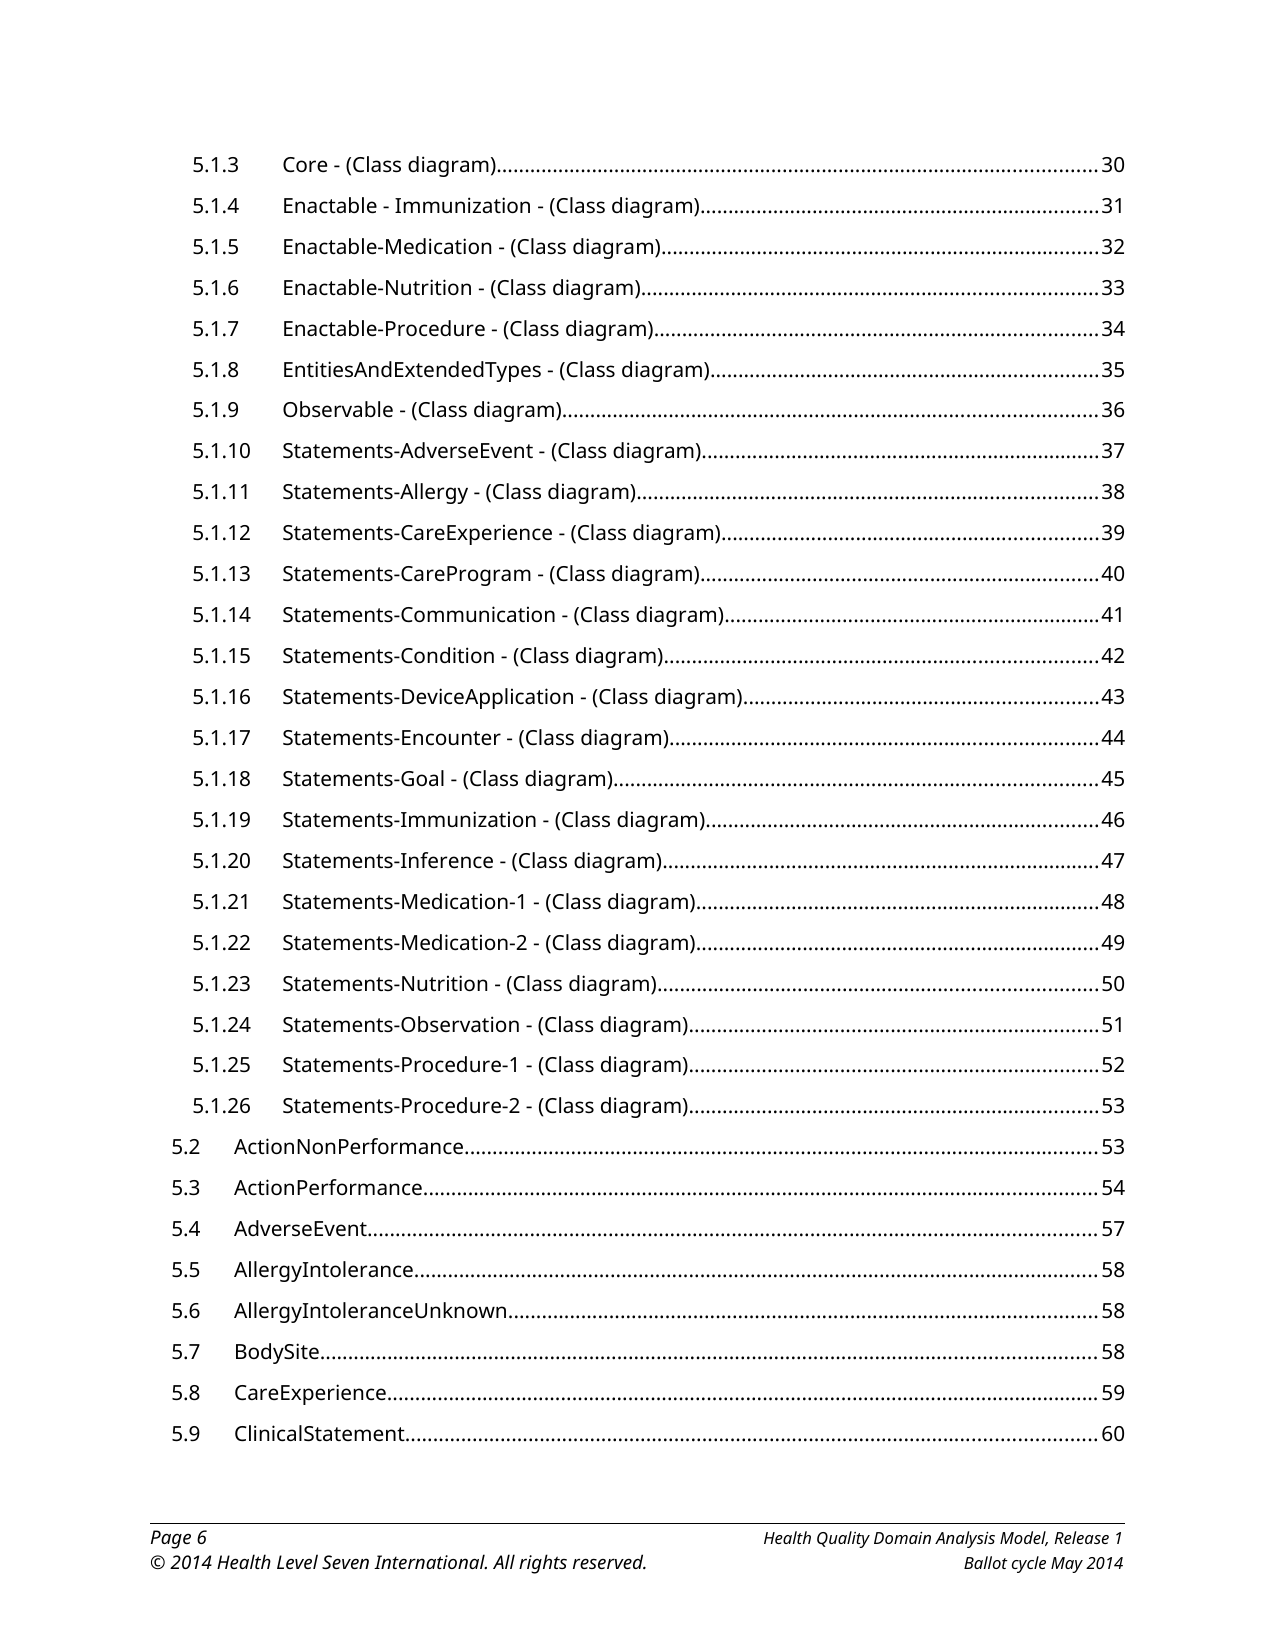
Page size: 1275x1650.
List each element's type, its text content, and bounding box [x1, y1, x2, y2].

text 5.5 AllergyIntolerance 58 [171, 1255, 1125, 1284]
text 5.1.11 Statements-Allergy - (Class diagram) 38 [192, 477, 1125, 506]
text 5.1.3 Core - (Class diagram) 30 [192, 150, 1125, 178]
text 5.1.21 Statements-Medication-1 - (Class diagram) 48 [192, 887, 1125, 915]
text 5.1.12 Statements-CareExperience - (Class diagram) 39 [192, 518, 1125, 547]
text 5.1.22 Statements-Medication-2 - (Class diagram) 49 [192, 928, 1125, 956]
text 5.6 AllergyIntoleranceUnknown 58 [171, 1296, 1125, 1325]
text 5.2 ActionNonPerformance 53 [171, 1132, 1125, 1161]
text 5.1.19 Statements-Immunization - (Class diagram) 46 [192, 805, 1125, 833]
text 5.1.23 Statements-Nutrition - (Class diagram) 50 [192, 969, 1125, 997]
text 5.1.20 Statements-Inference - (Class diagram) 47 [192, 846, 1125, 874]
text 5.1.10 Statements-AdverseEvent - (Class diagram) 37 [192, 437, 1125, 465]
text 5.1.18 Statements-Goal - (Class diagram) 45 [192, 764, 1125, 792]
text 5.1.15 Statements-Condition - (Class diagram) 42 [192, 641, 1125, 670]
text 5.3 ActionPerformance 54 [171, 1173, 1125, 1202]
text 5.1.24 Statements-Observation - (Class diagram) 51 [192, 1010, 1125, 1038]
text 5.1.4 Enactable - Immunization - (Class diagram) 31 [192, 191, 1125, 219]
text 5.1.14 Statements-Communication - (Class diagram) 41 [192, 600, 1125, 629]
text 5.4 AdverseEvent 57 [171, 1214, 1125, 1243]
text 5.8 CareExperience 59 [171, 1378, 1125, 1407]
text 5.1.6 Enactable-Nutrition - (Class diagram) 33 [192, 273, 1125, 301]
text 5.1.8 EntitiesAndExtendedTypes - (Class diagram) 35 [192, 355, 1125, 383]
text 5.1.7 Enactable-Procedure - (Class diagram) 34 [192, 314, 1125, 342]
text 5.1.26 Statements-Procedure-2 - (Class diagram) 53 [192, 1092, 1125, 1120]
text 5.7 BodySite 58 [171, 1337, 1125, 1366]
text 5.1.5 Enactable-Medication - (Class diagram) 32 [192, 232, 1125, 260]
text 5.1.16 Statements-DeviceApplication - (Class diagram) 43 [192, 682, 1125, 711]
text 5.1.17 Statements-Encounter - (Class diagram) 44 [192, 723, 1125, 752]
text 5.1.13 Statements-CareProgram - (Class diagram) 40 [192, 559, 1125, 588]
text 5.9 ClinicalStatement 60 [171, 1419, 1125, 1447]
text 5.1.25 Statements-Procedure-1 - (Class diagram) 52 [192, 1051, 1125, 1079]
text 5.1.9 Observable - (Class diagram) 36 [192, 396, 1125, 424]
